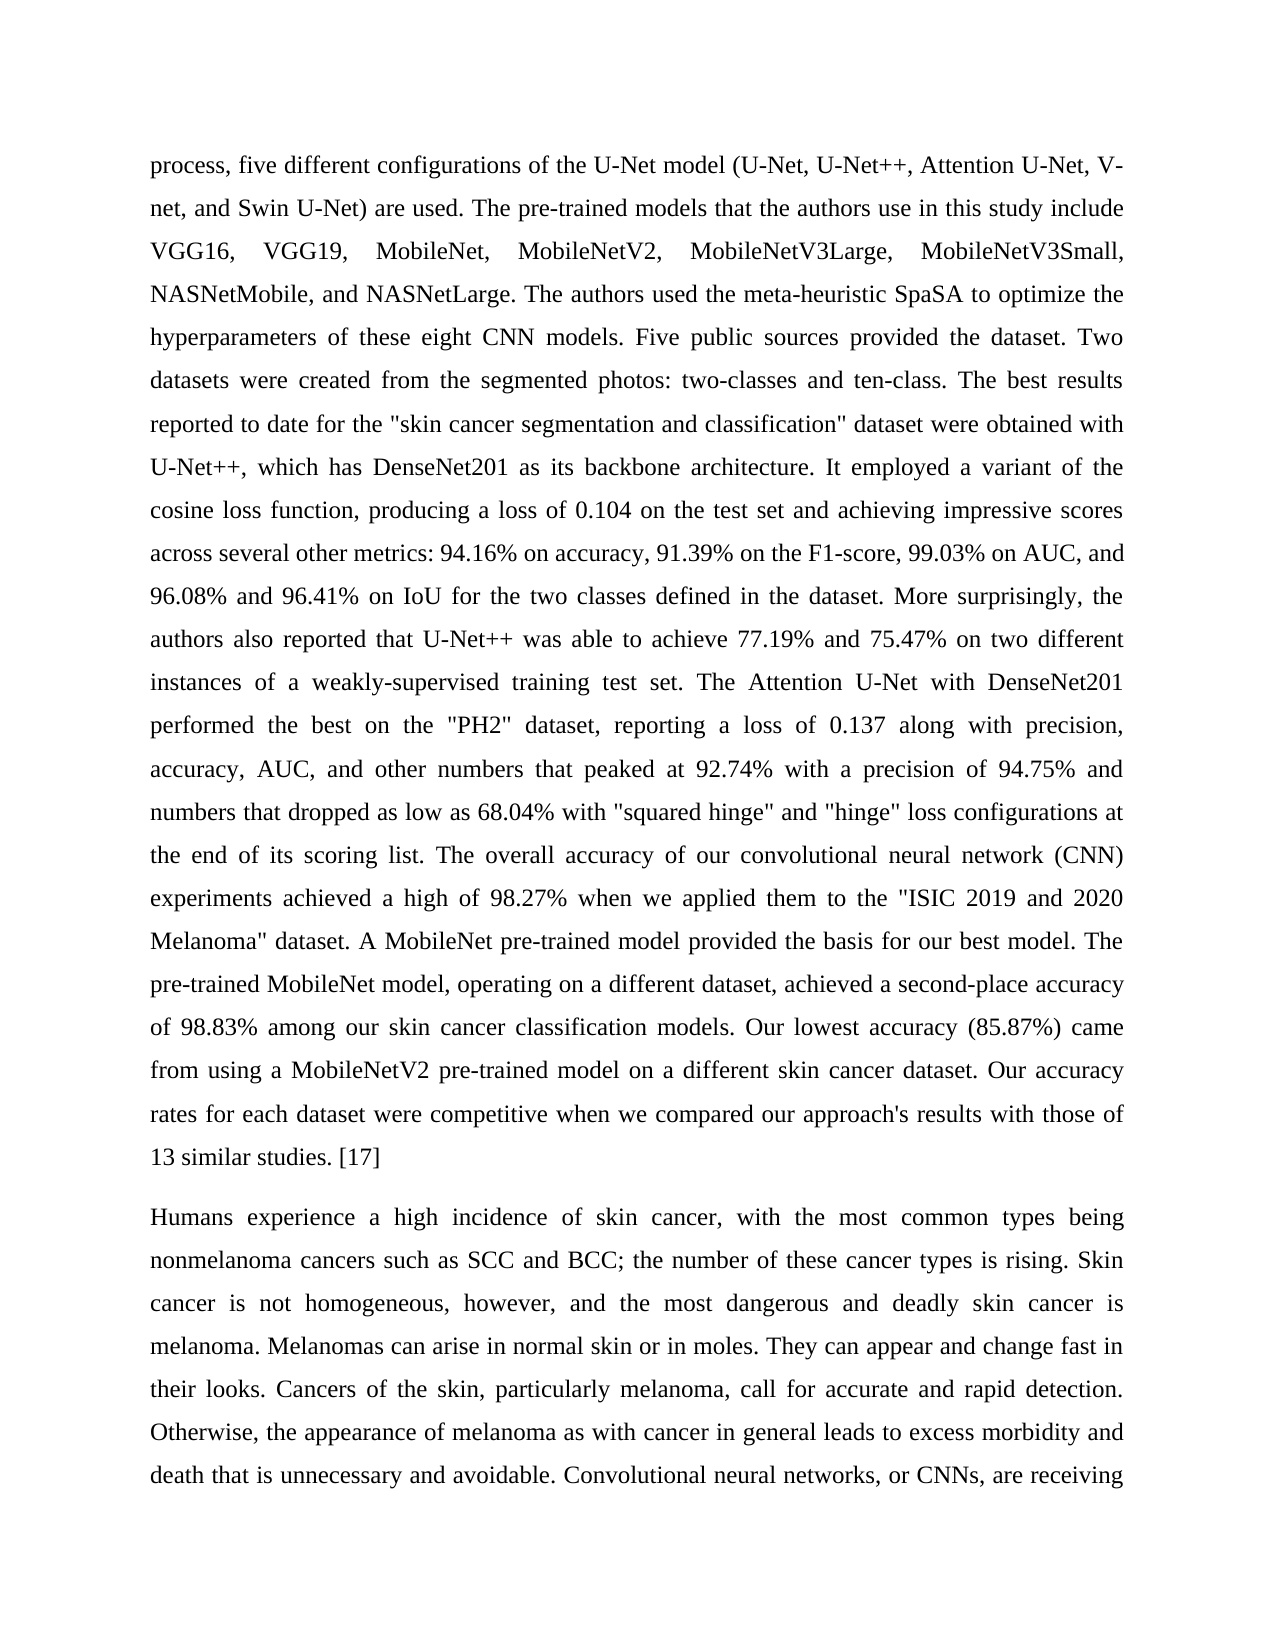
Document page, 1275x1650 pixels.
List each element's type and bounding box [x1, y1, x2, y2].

text [150, 1202, 1125, 1489]
text [150, 150, 1125, 1171]
